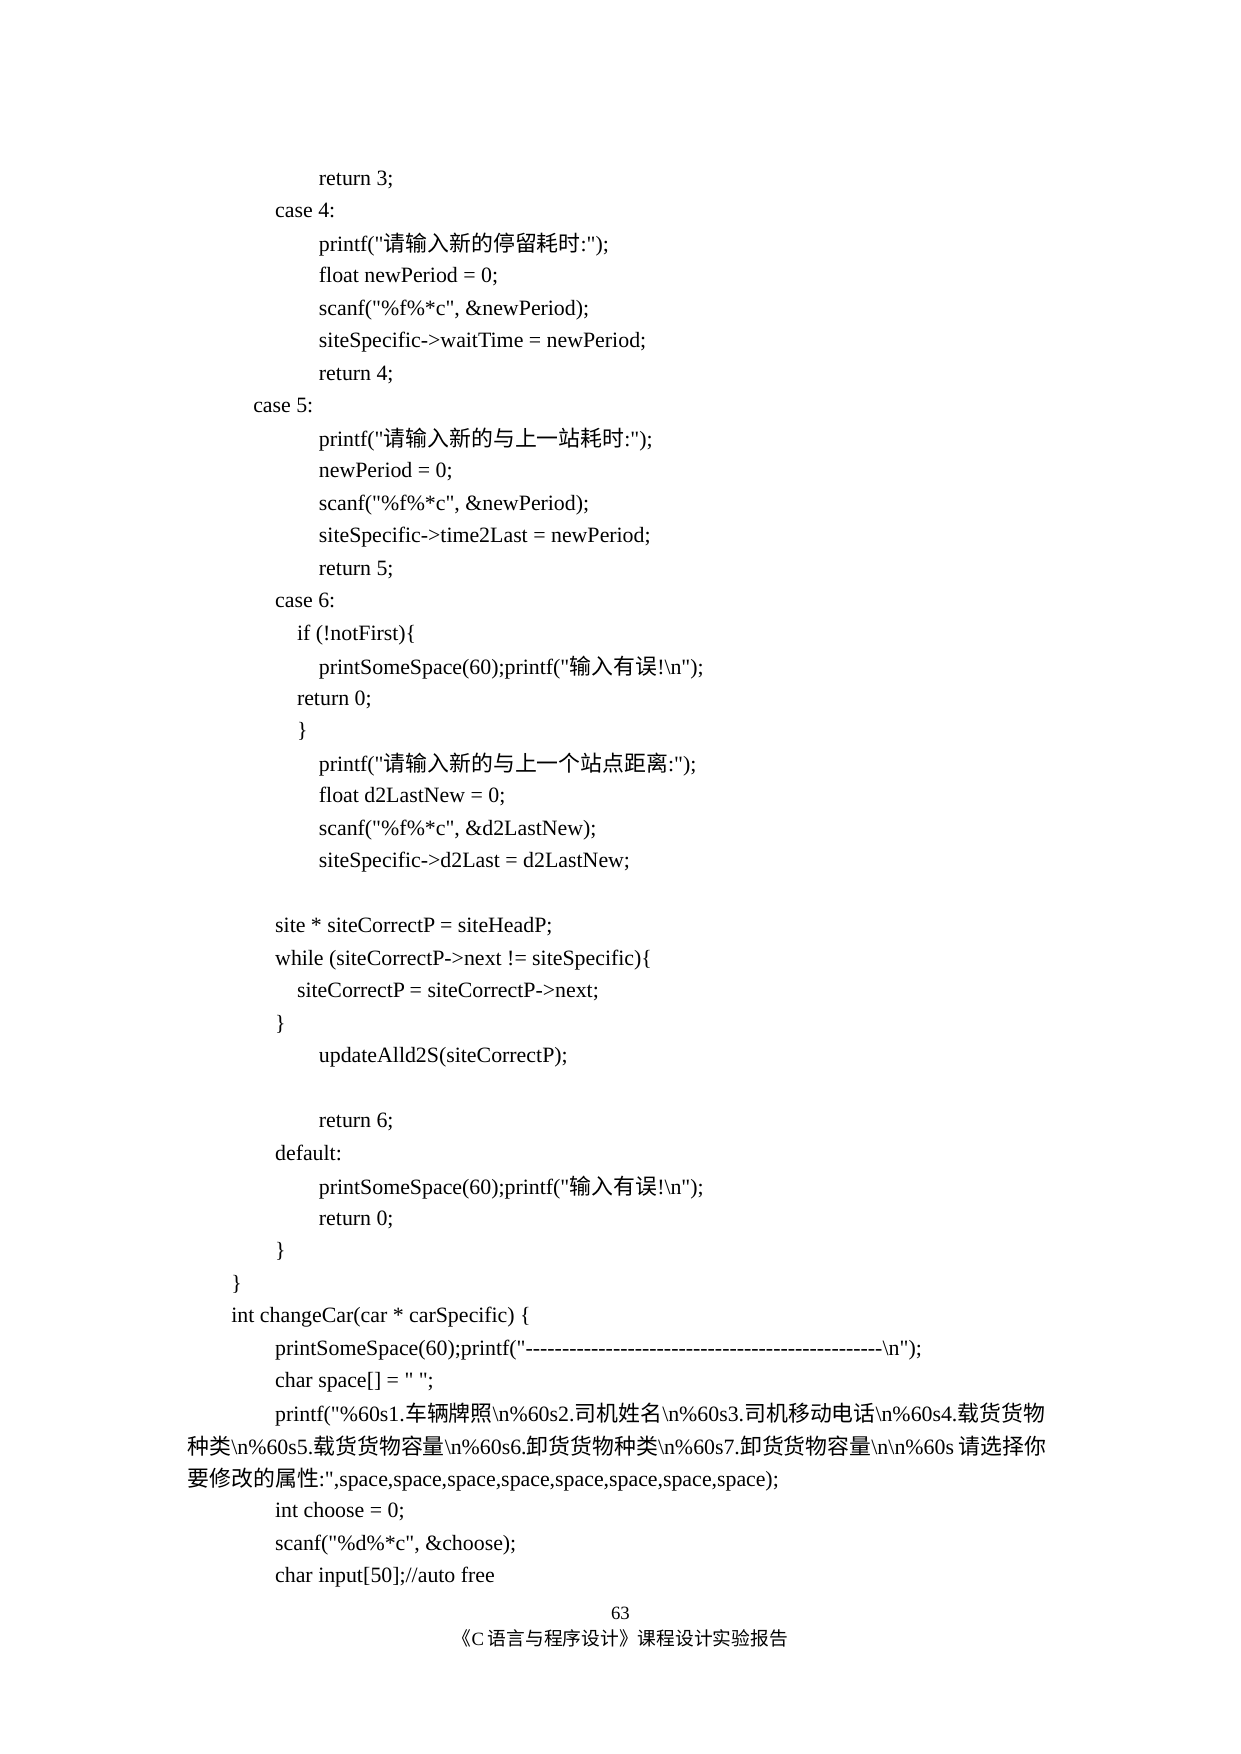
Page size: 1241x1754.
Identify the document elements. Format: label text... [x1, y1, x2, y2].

list printf("请输入新的停留耗时:"); [187, 226, 1053, 258]
list case 6: [187, 583, 1053, 616]
list printSomeSpace(60);printf("输入有误!\n"); [187, 648, 1053, 681]
list default: [187, 1136, 1053, 1168]
list int choose = 0; [187, 1493, 1053, 1526]
list return 5; [187, 551, 1053, 583]
list scanf("%d%*c", &choose); [187, 1526, 1053, 1558]
list int changeCar(car * carSpecific) { [187, 1298, 1053, 1331]
list } [187, 713, 1053, 746]
list printSomeSpace(60);printf("-------------------------------------------------\n"); [187, 1331, 1053, 1363]
list } [187, 1233, 1053, 1266]
list scanf("%f%*c", &newPeriod); [187, 291, 1053, 323]
list } [187, 1006, 1053, 1038]
list float d2LastNew = 0; [187, 778, 1053, 811]
list updateAlld2S(siteCorrectP); [187, 1038, 1053, 1071]
list site * siteCorrectP = siteHeadP; [187, 908, 1053, 941]
list } [187, 1266, 1053, 1298]
list case 5: [187, 388, 1053, 421]
list siteSpecific->time2Last = newPeriod; [187, 518, 1053, 551]
list char input[50];//auto free [187, 1558, 1053, 1591]
list return 0; [187, 1201, 1053, 1233]
list return 4; [187, 356, 1053, 388]
list scanf("%f%*c", &d2LastNew); [187, 811, 1053, 843]
list newPeriod = 0; [187, 453, 1053, 486]
list while (siteCorrectP->next != siteSpecific){ [187, 941, 1053, 973]
list case 4: [187, 193, 1053, 226]
list return 3; [187, 161, 1053, 193]
list char space[] = " "; [187, 1363, 1053, 1396]
list printf("请输入新的与上一站耗时:"); [187, 421, 1053, 453]
list printf("%60s1.车辆牌照\n%60s2.司机姓名\n%60s3.司机移动电话\n%60s4.载货货物种类\n%60s5.载货货物容量\n%60s6.卸货货物种类\n%60s7.卸货货物容量\n\n%60s请选择你要修改的属性:",space,space,space,space,space,space,space,space); [187, 1396, 1053, 1493]
list printSomeSpace(60);printf("输入有误!\n"); [187, 1168, 1053, 1201]
list siteCorrectP = siteCorrectP->next; [187, 973, 1053, 1006]
list scanf("%f%*c", &newPeriod); [187, 486, 1053, 518]
list siteSpecific->waitTime = newPeriod; [187, 323, 1053, 356]
list return 6; [187, 1103, 1053, 1136]
list float newPeriod = 0; [187, 258, 1053, 291]
list if (!notFirst){ [187, 616, 1053, 648]
list return 0; [187, 681, 1053, 713]
list printf("请输入新的与上一个站点距离:"); [187, 746, 1053, 778]
list siteSpecific->d2Last = d2LastNew; [187, 843, 1053, 876]
